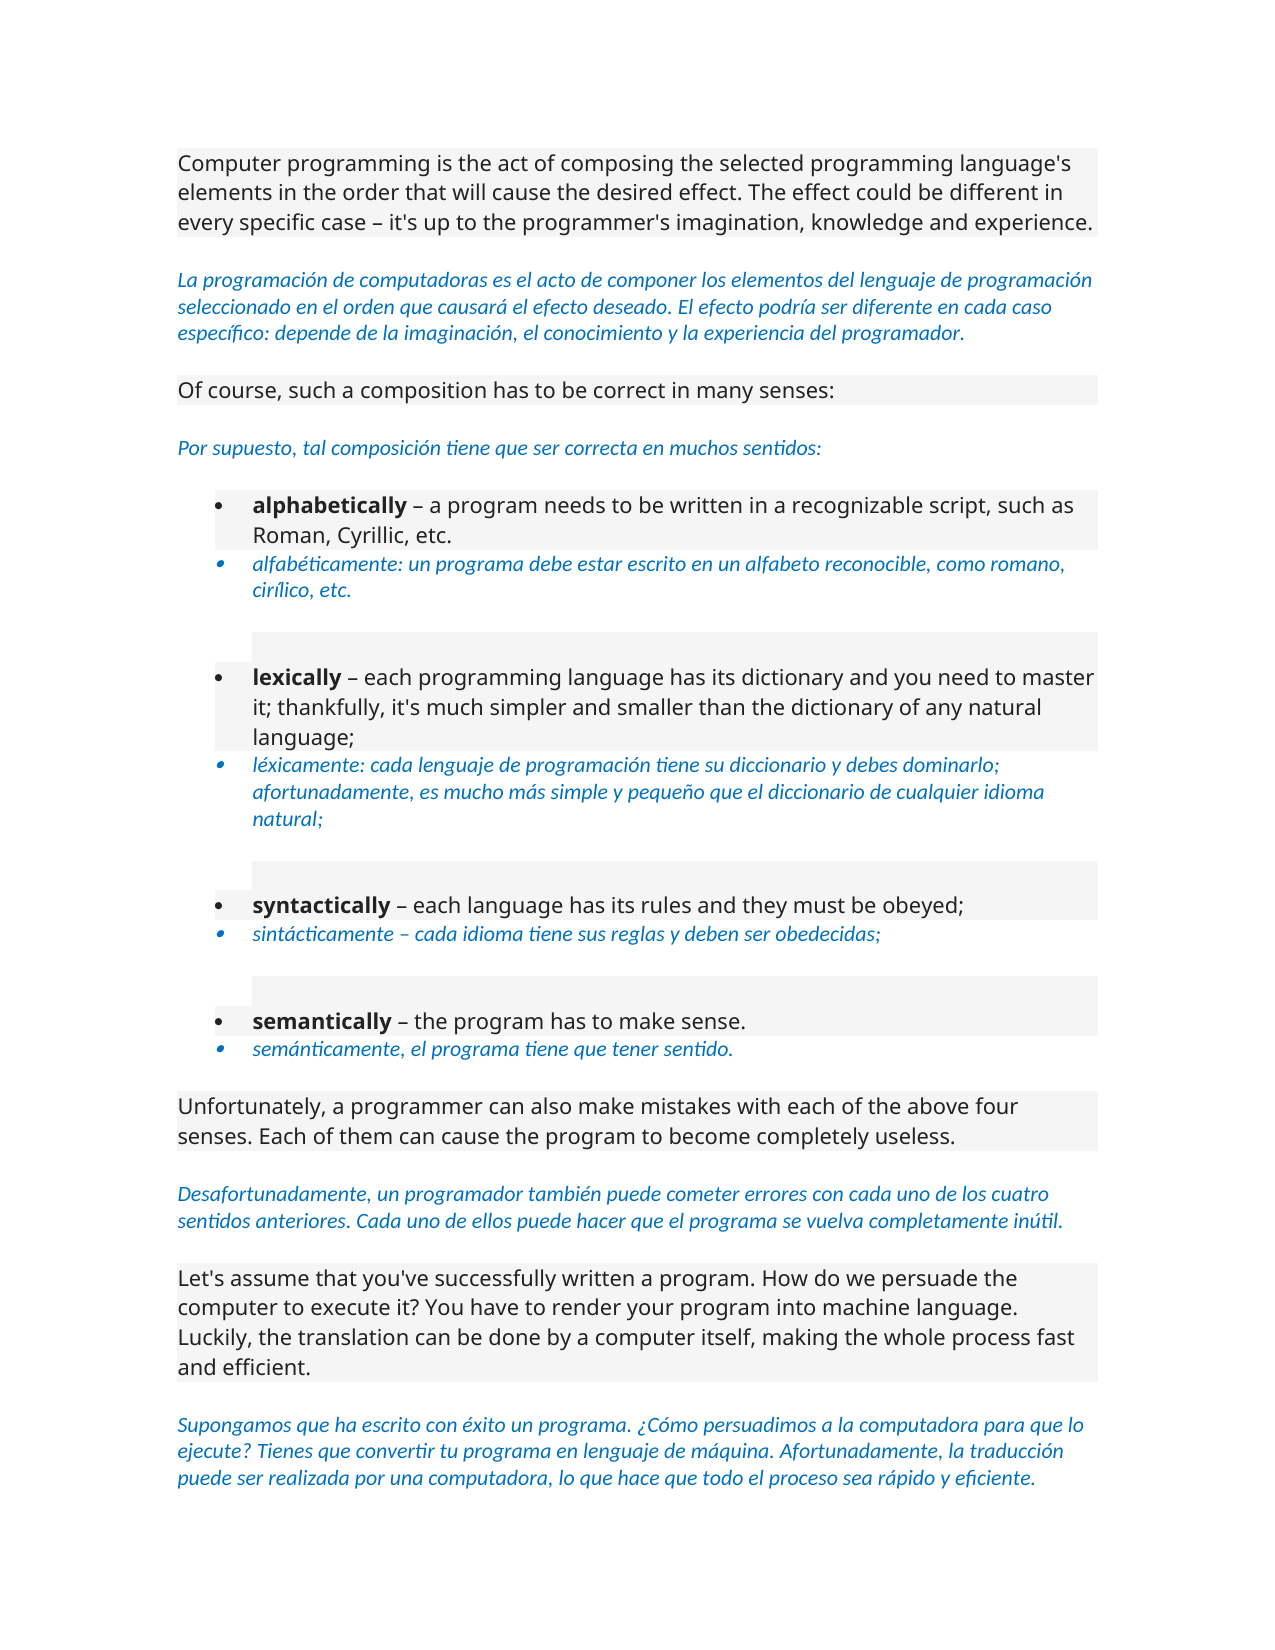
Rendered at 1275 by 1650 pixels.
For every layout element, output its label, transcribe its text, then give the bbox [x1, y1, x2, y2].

list léxicamente: cada lenguaje de programación tiene su diccionario y debes dominarlo; afortunadamente, es mucho más simple y pequeño que el diccionario de cualquier idioma natural; [215, 751, 1098, 831]
text Desafortunadamente, un programador también puede cometer errores con cada uno de los cuatro sentidos anteriores. Cada uno de ellos puede hacer que el programa se vuelva completamente inútil. [177, 1180, 1098, 1233]
list syntactically – each language has its rules and they must be obeyed; [215, 890, 1098, 920]
text Unfortunately, a programmer can also make mistakes with each of the above four senses. Each of them can cause the program to become completely useless. [177, 1091, 1098, 1151]
text La programación de computadoras es el acto de componer los elementos del lenguaje de programación seleccionado en el orden que causará el efecto deseado. El efecto podría ser diferente en cada caso específico: depende de la imaginación, el conocimiento y la experiencia del programador. [177, 266, 1098, 346]
list alfabéticamente: un programa debe estar escrito en un alfabeto reconocible, como romano, cirílico, etc. [215, 550, 1098, 603]
list sintácticamente – cada idioma tiene sus reglas y deben ser obedecidas; [215, 920, 1098, 947]
list lexically – each programming language has its dictionary and you need to master it; thankfully, it's much simpler and smaller than the dictionary of any natural language; [215, 662, 1098, 751]
text Let's assume that you've successfully written a program. How do we persuade the computer to execute it? You have to render your program into machine language. Luckily, the translation can be done by a computer itself, making the whole process fast and efficient. [177, 1263, 1098, 1382]
list semánticamente, el programa tiene que tener sentido. [215, 1036, 1098, 1062]
list semantically – the program has to make sense. [215, 1006, 1098, 1036]
list alphabetically – a program needs to be written in a recognizable script, such as Roman, Cyrillic, etc. [215, 490, 1098, 550]
text Of course, such a composition has to be correct in many senses: [177, 375, 1098, 405]
text Por supuesto, tal composición tiene que ser correcta en muchos sentidos: [177, 434, 1098, 461]
text Supongamos que ha escrito con éxito un programa. ¿Cómo persuadimos a la computadora para que lo ejecute? Tienes que convertir tu programa en lenguaje de máquina. Afortunadamente, la traducción puede ser realizada por una computadora, lo que hace que todo el proceso sea rápido y eficiente. [177, 1411, 1098, 1491]
text Computer programming is the act of composing the selected programming language's elements in the order that will cause the desired effect. The effect could be different in every specific case – it's up to the programmer's imagination, knowledge and experience. [177, 148, 1098, 237]
